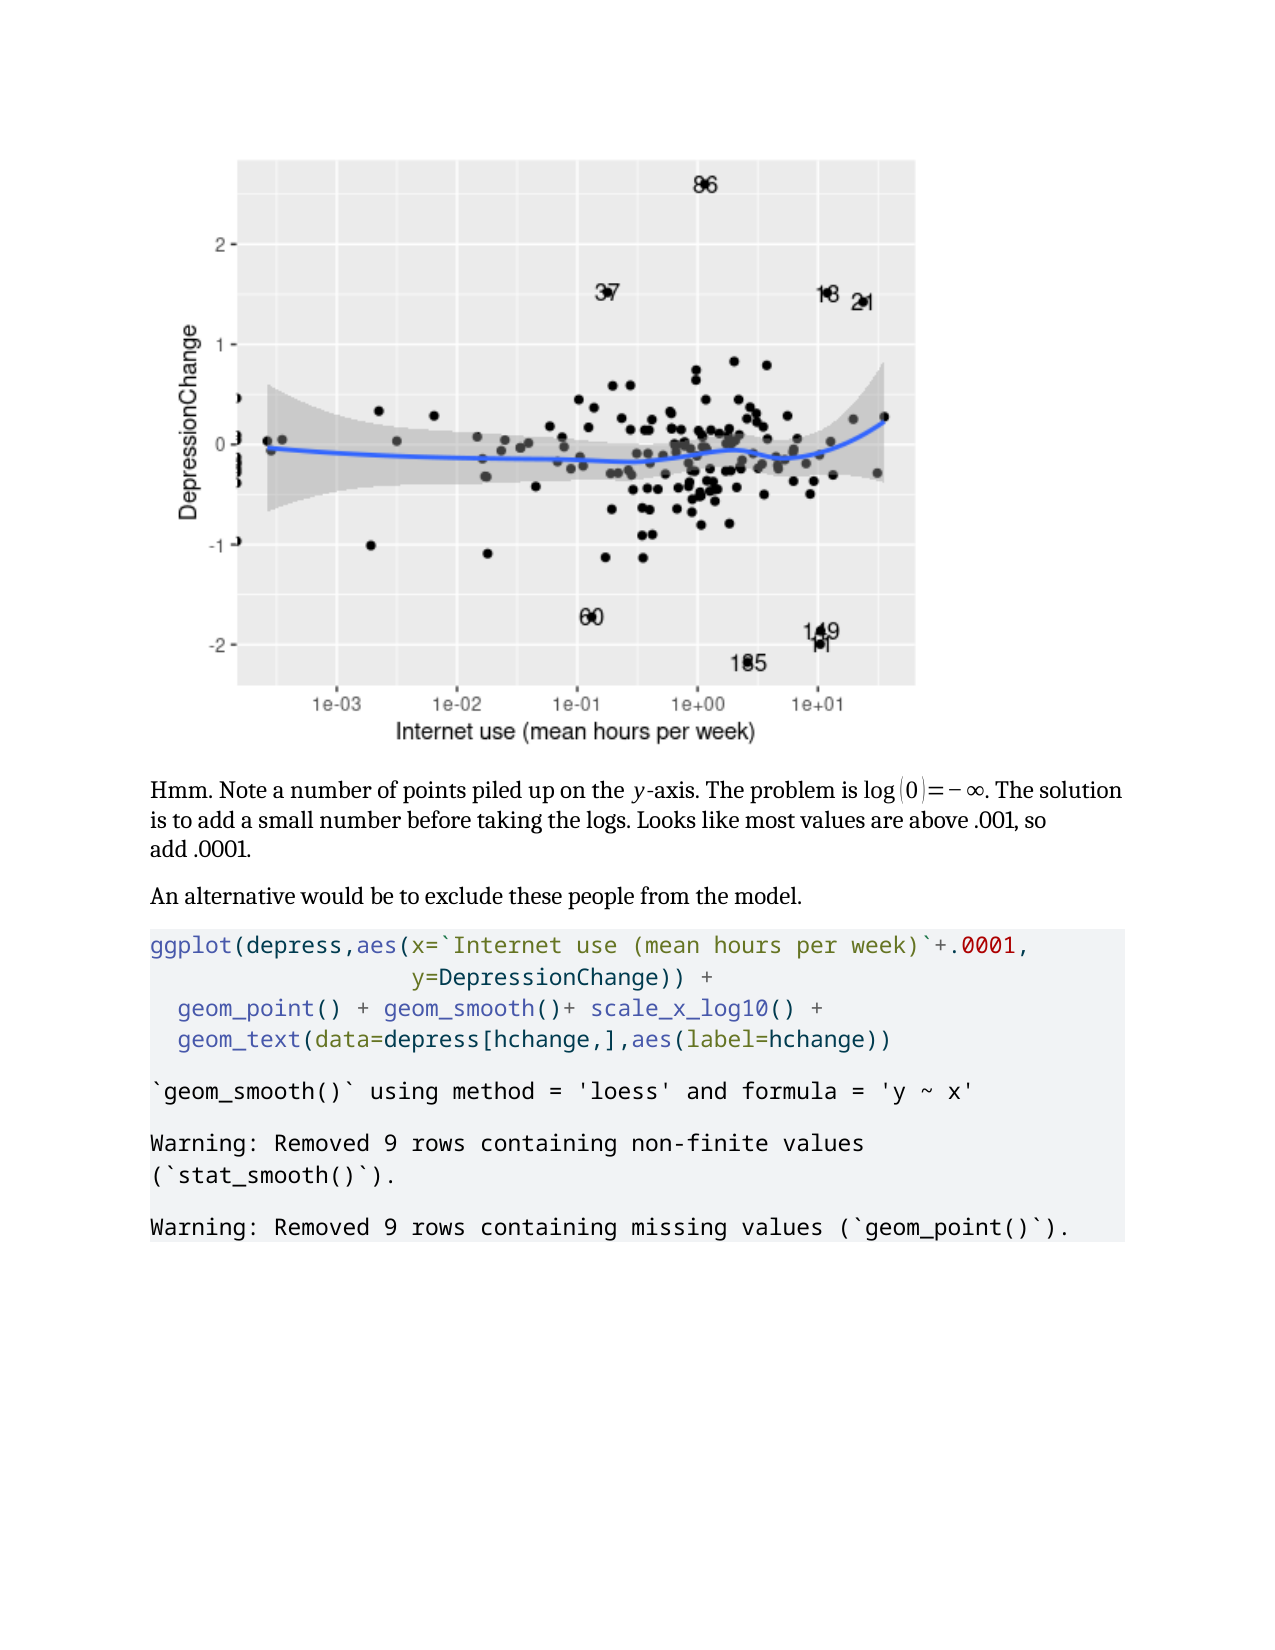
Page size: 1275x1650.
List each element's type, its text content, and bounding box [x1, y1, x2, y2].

text Warning: Removed 9 rows containing non-finite values (`stat_smooth()`). [150, 1127, 1125, 1190]
text Warning: Removed 9 rows containing missing values (`geom_point()`). [150, 1211, 1125, 1242]
text ggplot(depress,aes(x=`Internet use (mean hours per week)`+.0001, y=DepressionChange)) + geom_point() + geom_smooth()+ scale_x_log10() + geom_text(data=depress[hchange,],aes(label=hchange)) [150, 929, 1125, 1054]
text An alternative would be to exclude these people from the model. [150, 882, 1125, 911]
text `geom_smooth()` using method = 'loess' and formula = 'y ~ x' [150, 1075, 1125, 1107]
picture [168, 150, 927, 757]
text Hmm. Note a number of points piled up on the -axis. The problem is . The solution is to add a small number before taking the logs. Looks like most values are above .001, so add .0001. [150, 775, 1125, 863]
